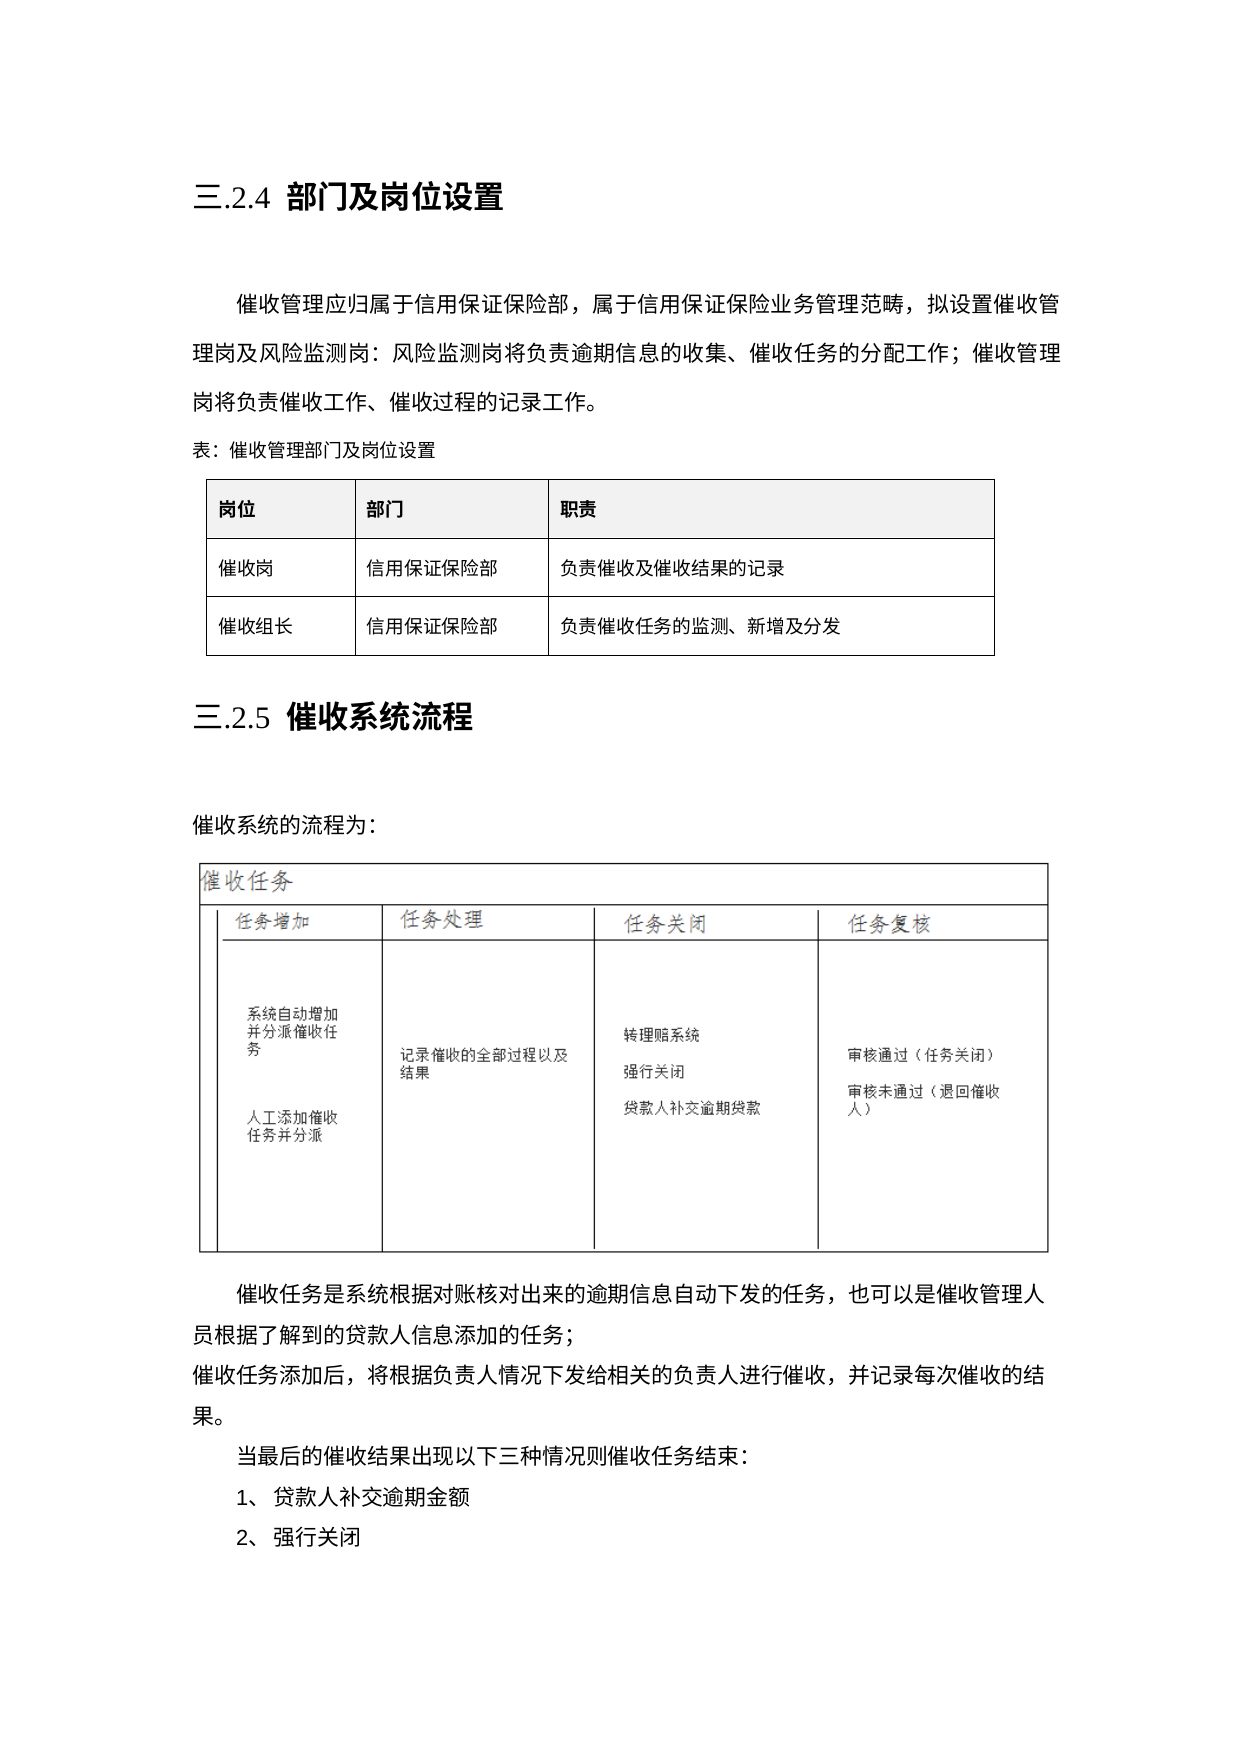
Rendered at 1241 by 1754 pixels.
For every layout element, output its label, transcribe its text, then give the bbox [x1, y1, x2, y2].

table_cell 催收组长 [207, 597, 355, 654]
text 催收管理应归属于信用保证保险部，属于信用保证保险业务管理范畴，拟设置催收管理岗及风险监测岗：风险监测岗将负责逾期信息的收集、催收任务的分配工作；催收管理岗将负责催收工作、催收过程的记录工作。 [192, 287, 1063, 417]
text 表：催收管理部门及岗位设置 [192, 433, 1063, 465]
table_cell 信用保证保险部 [356, 539, 548, 596]
list 贷款人补交逾期金额 [236, 1479, 1063, 1512]
table_header 部门 [356, 480, 548, 537]
text 当最后的催收结果出现以下三种情况则催收任务结束： [192, 1439, 1063, 1471]
text 催收系统的流程为： [192, 808, 1063, 840]
table_header 岗位 [207, 480, 355, 537]
table_cell 催收岗 [207, 539, 355, 596]
table_cell 信用保证保险部 [356, 597, 548, 654]
text 催收系统流程 [192, 683, 1063, 748]
text 部门及岗位设置 [192, 162, 1063, 227]
table_cell 负责催收任务的监测、新增及分发 [549, 597, 994, 654]
text 催收任务添加后，将根据负责人情况下发给相关的负责人进行催收，并记录每次催收的结果。 [192, 1358, 1063, 1431]
table_header 职责 [549, 480, 994, 537]
list 强行关闭 [236, 1520, 1063, 1552]
picture [192, 856, 1058, 1262]
text 催收任务是系统根据对账核对出来的逾期信息自动下发的任务，也可以是催收管理人员根据了解到的贷款人信息添加的任务； [192, 1277, 1063, 1350]
table_cell 负责催收及催收结果的记录 [549, 539, 994, 596]
